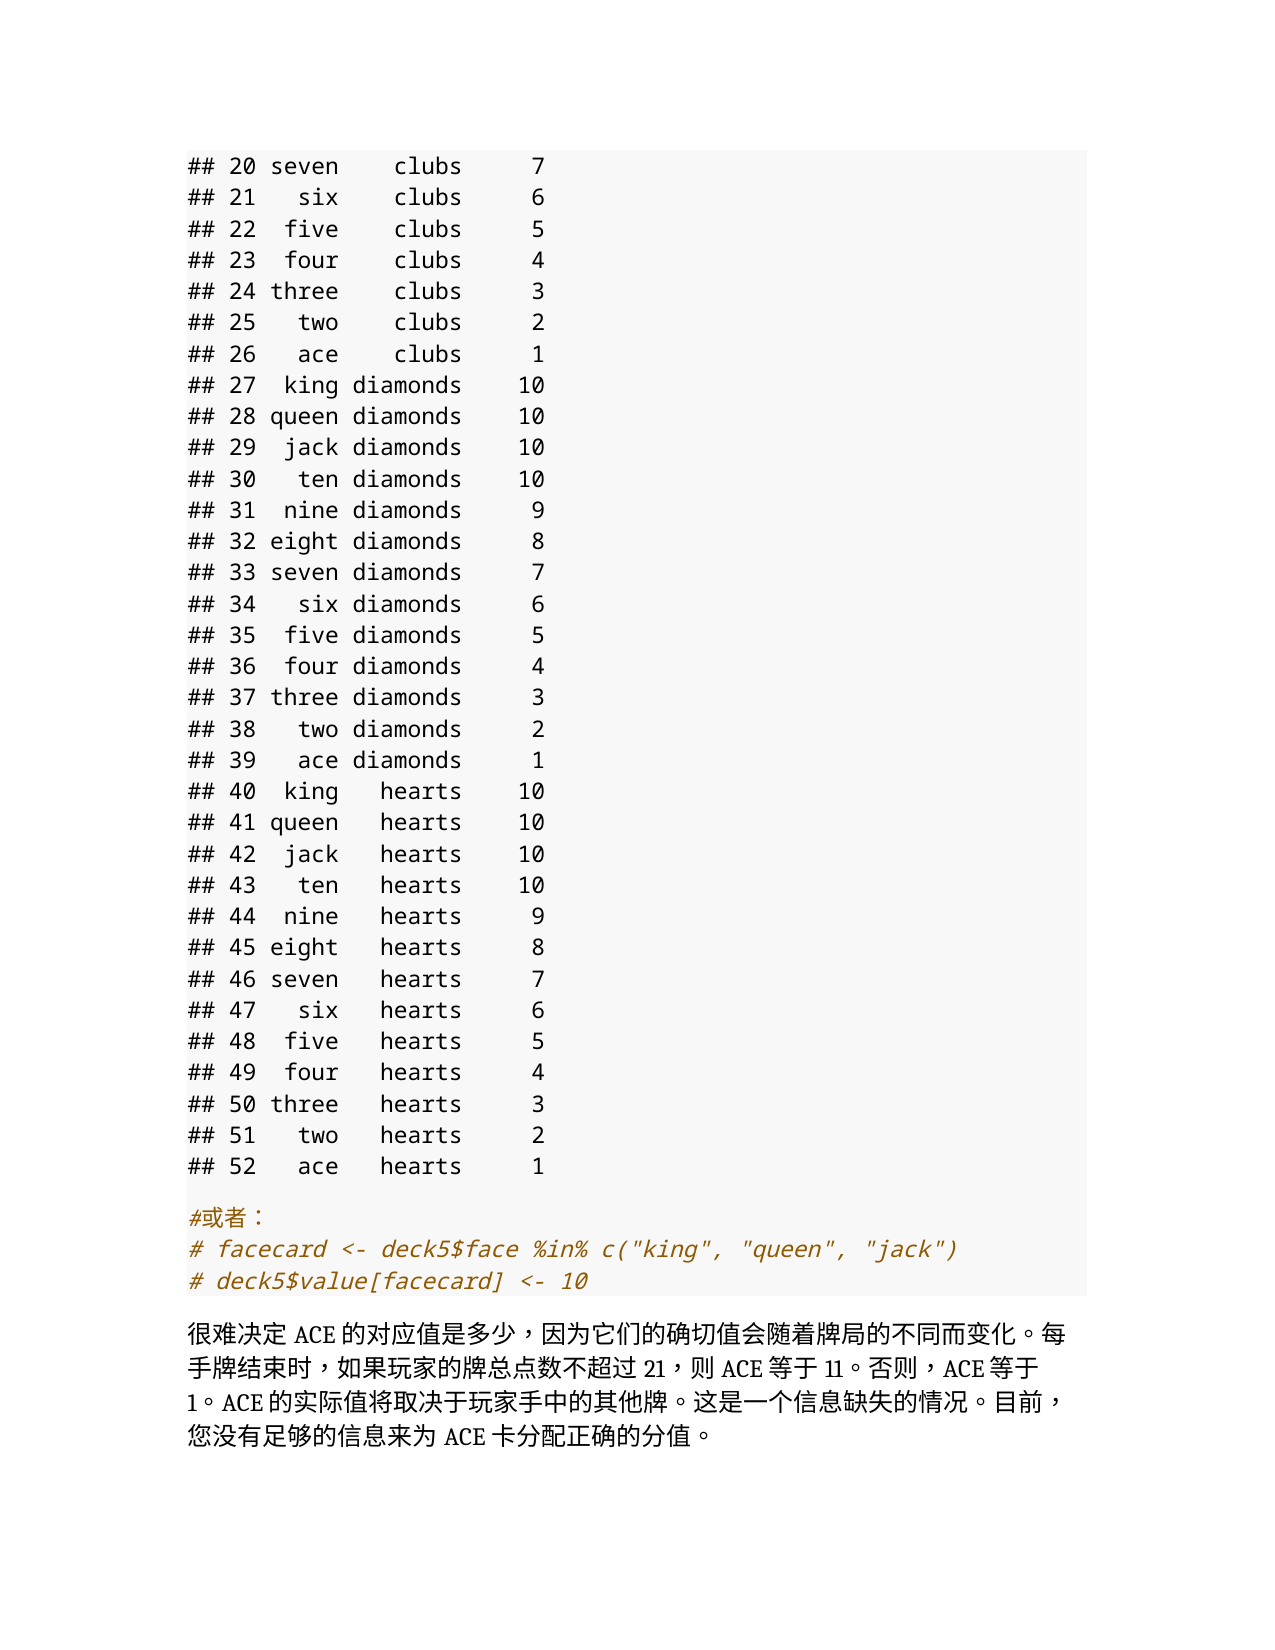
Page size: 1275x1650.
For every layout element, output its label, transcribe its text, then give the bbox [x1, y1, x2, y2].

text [187, 150, 1087, 1181]
text #或者： # facecard <- deck5$face %in% c("king", "queen", "jack") # deck5$value[facecard] <- 10 [187, 1202, 1087, 1296]
text 很难决定 ACE 的对应值是多少，因为它们的确切值会随着牌局的不同而变化。每手牌结束时，如果玩家的牌总点数不超过 21，则 ACE 等于 11。否则，ACE等于 1。ACE 的实际值将取决于玩家手中的其他牌。这是一个信息缺失的情况。目前，您没有足够的信息来为 ACE 卡分配正确的分值。 [187, 1317, 1087, 1453]
